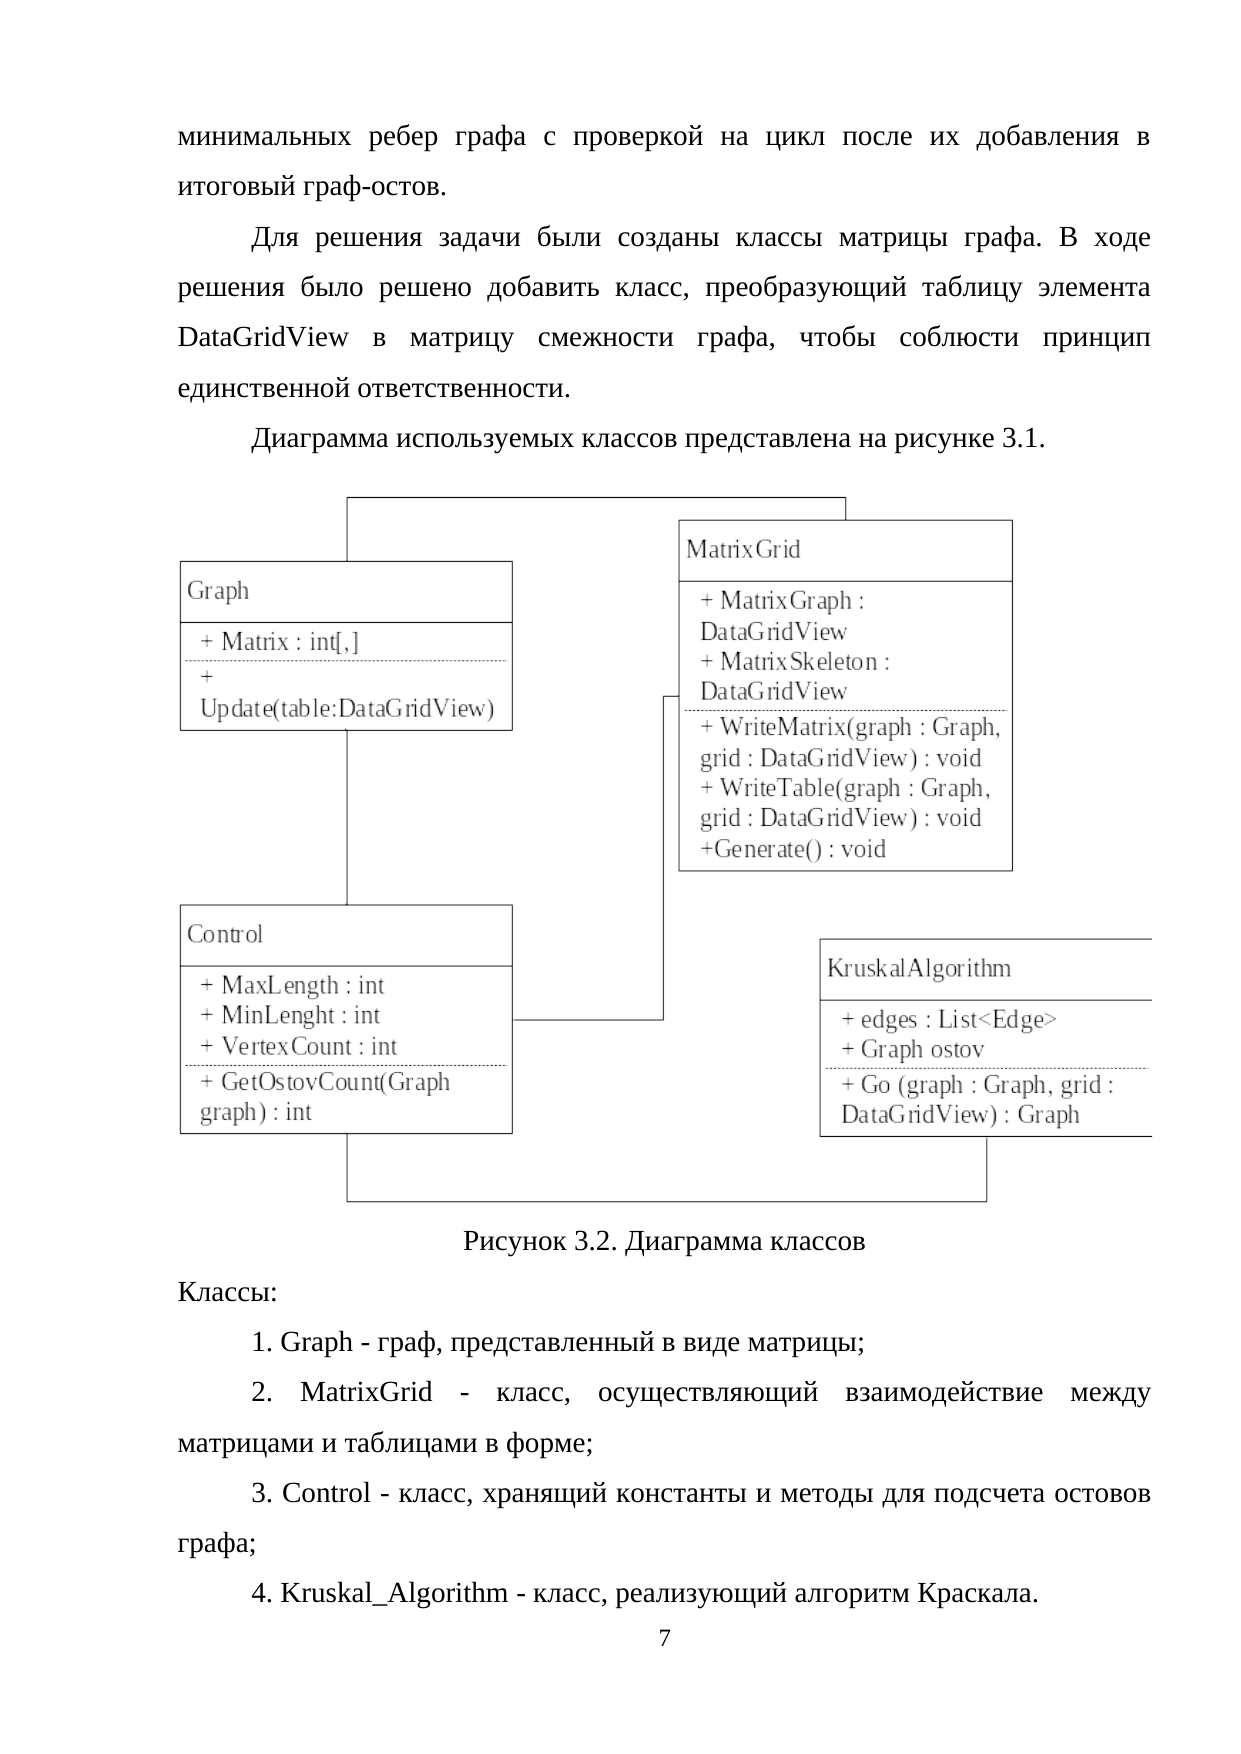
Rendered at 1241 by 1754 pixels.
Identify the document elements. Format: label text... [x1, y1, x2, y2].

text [177, 118, 1152, 202]
text Для решения задачи были созданы классы матрицы графа. В ходе решения было решено добавить класс, преобразующий таблицу элемента DataGridView в матрицу смежности графа, чтобы соблюсти принцип единственной ответственности. [177, 219, 1152, 403]
text 1. Graph - граф, представленный в виде матрицы; [177, 1324, 1152, 1358]
text Классы: [177, 1274, 1152, 1307]
text 3. Control - класс, хранящий константы и методы для подсчета остовов графа; [177, 1475, 1152, 1559]
text Рисунок 3.2. Диаграмма классов [177, 1223, 1152, 1257]
text Диаграмма используемых классов представлена на рисунке 3.1. [177, 420, 1152, 453]
text 2. MatrixGrid - класс, осуществляющий взаимодействие между матрицами и таблицами в форме; [177, 1374, 1152, 1458]
text 4. Kruskal_Algorithm - класс, реализующий алгоритм Краскала. [177, 1576, 1152, 1609]
